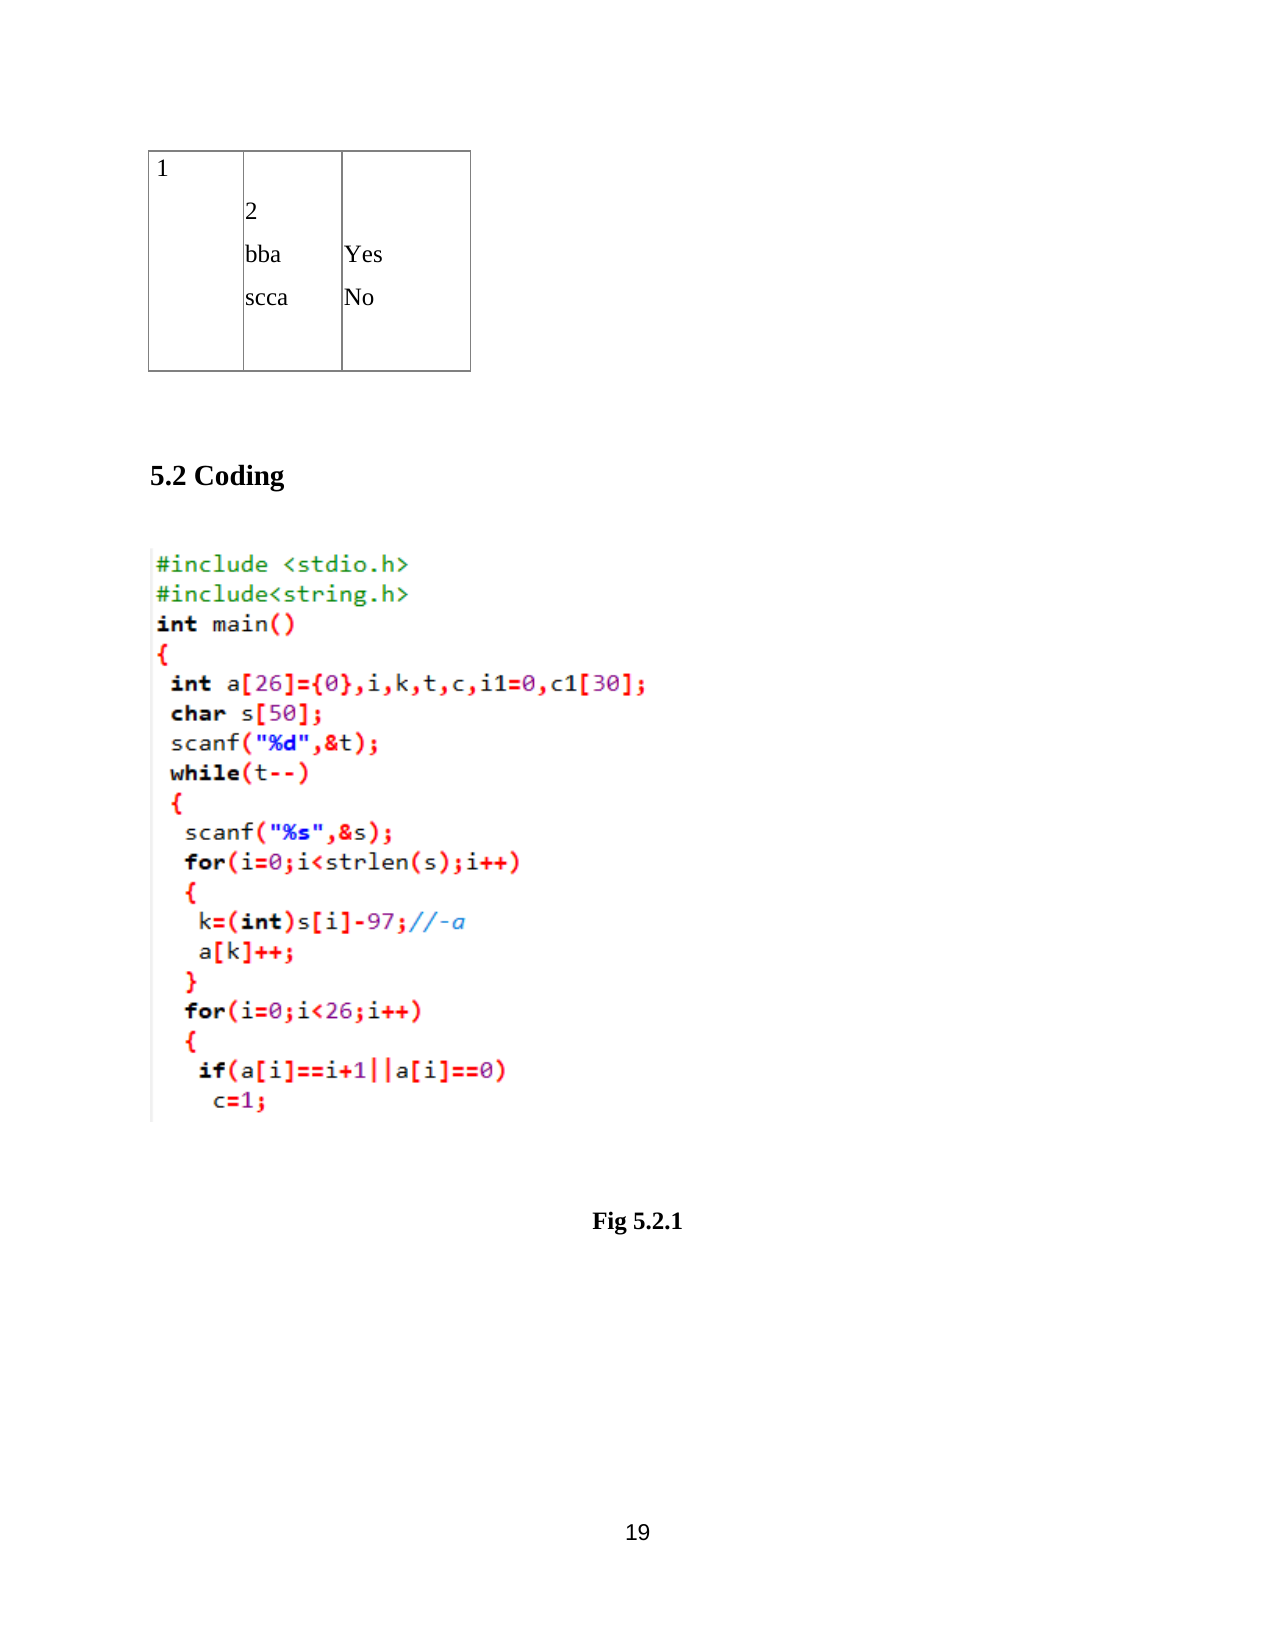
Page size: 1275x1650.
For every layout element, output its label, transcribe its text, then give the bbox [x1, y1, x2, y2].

table_cell Yes No [343, 152, 470, 370]
table_cell 2 bba scca [244, 152, 341, 370]
table_cell 1 [149, 152, 243, 370]
picture [150, 547, 1016, 1122]
text Fig 5.2.1 [150, 1206, 1125, 1234]
subtitle 5.2 Coding [150, 458, 1125, 492]
